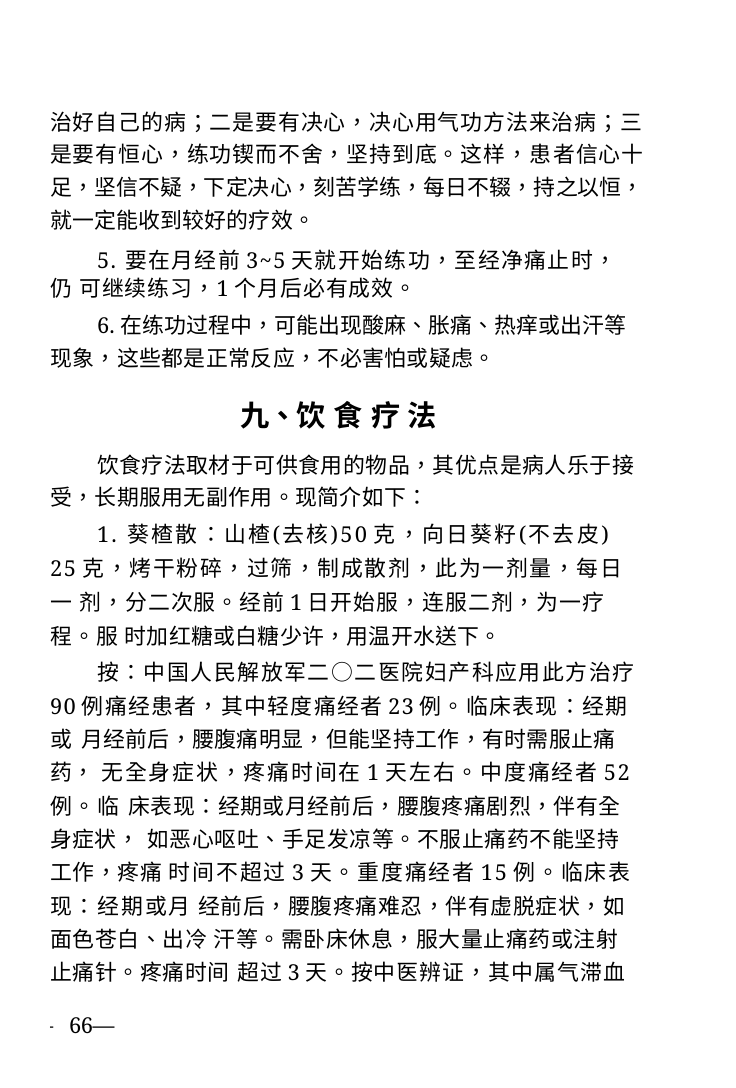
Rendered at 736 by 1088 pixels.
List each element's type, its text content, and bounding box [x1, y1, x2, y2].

text 九、饮 食 疗 法 [240, 404, 643, 433]
text 1. 葵楂散：山楂(去核)50克，向日葵籽(不去皮) 25克，烤干粉碎，过筛，制成散剂，此为一剂量，每日一 剂，分二次服。经前1日开始服，连服二剂，为一疗程。服 时加红糖或白糖少许，用温开水送下。 [50, 519, 640, 651]
text 5. 要在月经前3~5天就开始练功，至经净痛止时，仍 可继续练习，1个月后必有成效。 [50, 245, 638, 303]
text 治好自己的病；二是要有决心，决心用气功方法来治病；三 是要有恒心，练功锲而不舍，坚持到底。这样，患者信心十 足，坚信不疑，下定决心，刻苦学练，每日不辍，持之以恒， 就一定能收到较好的疗效。 [50, 107, 643, 234]
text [50, 657, 637, 987]
text 6. 在练功过程中，可能出现酸麻、胀痛、热痒或出汗等 现象，这些都是正常反应，不必害怕或疑虑。 [50, 310, 637, 372]
text 饮食疗法取材于可供食用的物品，其优点是病人乐于接 受，长期服用无副作用。现简介如下： [50, 450, 635, 512]
